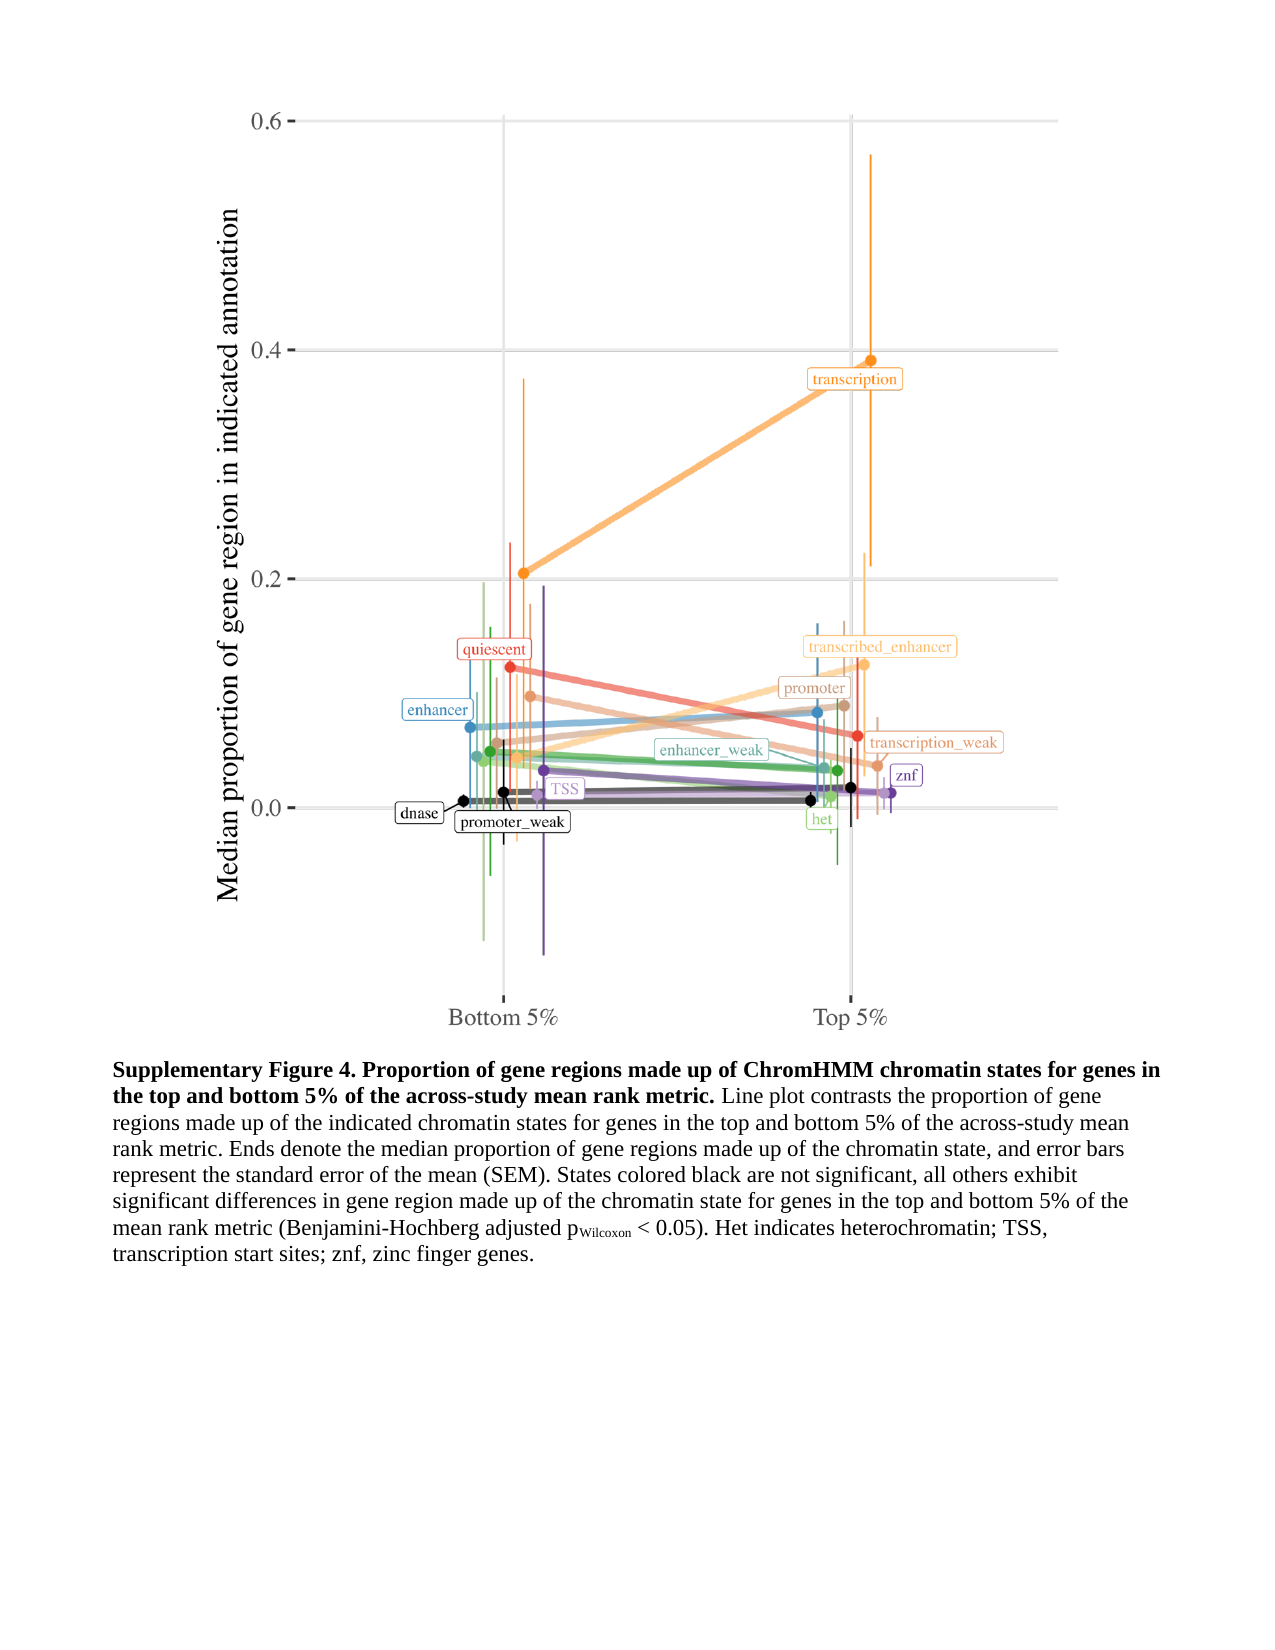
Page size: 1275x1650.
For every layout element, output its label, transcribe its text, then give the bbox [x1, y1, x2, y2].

text Supplementary Figure 4. Proportion of gene regions made up of ChromHMM chromatin states for genes in the top and bottom 5% of the across-study mean rank metric. Line plot contrasts the proportion of gene regions made up of the indicated chromatin states for genes in the top and bottom 5% of the across-study mean rank metric. Ends denote the median proportion of gene regions made up of the chromatin state, and error bars represent the standard error of the mean (SEM). States colored black are not significant, all others exhibit significant differences in gene region made up of the chromatin state for genes in the top and bottom 5% of the mean rank metric (Benjamini-Hochberg adjusted pWilcoxon < 0.05). Het indicates heterochromatin; TSS, transcription start sites; znf, zinc finger genes. [112, 1056, 1162, 1267]
picture [216, 112, 1059, 1030]
